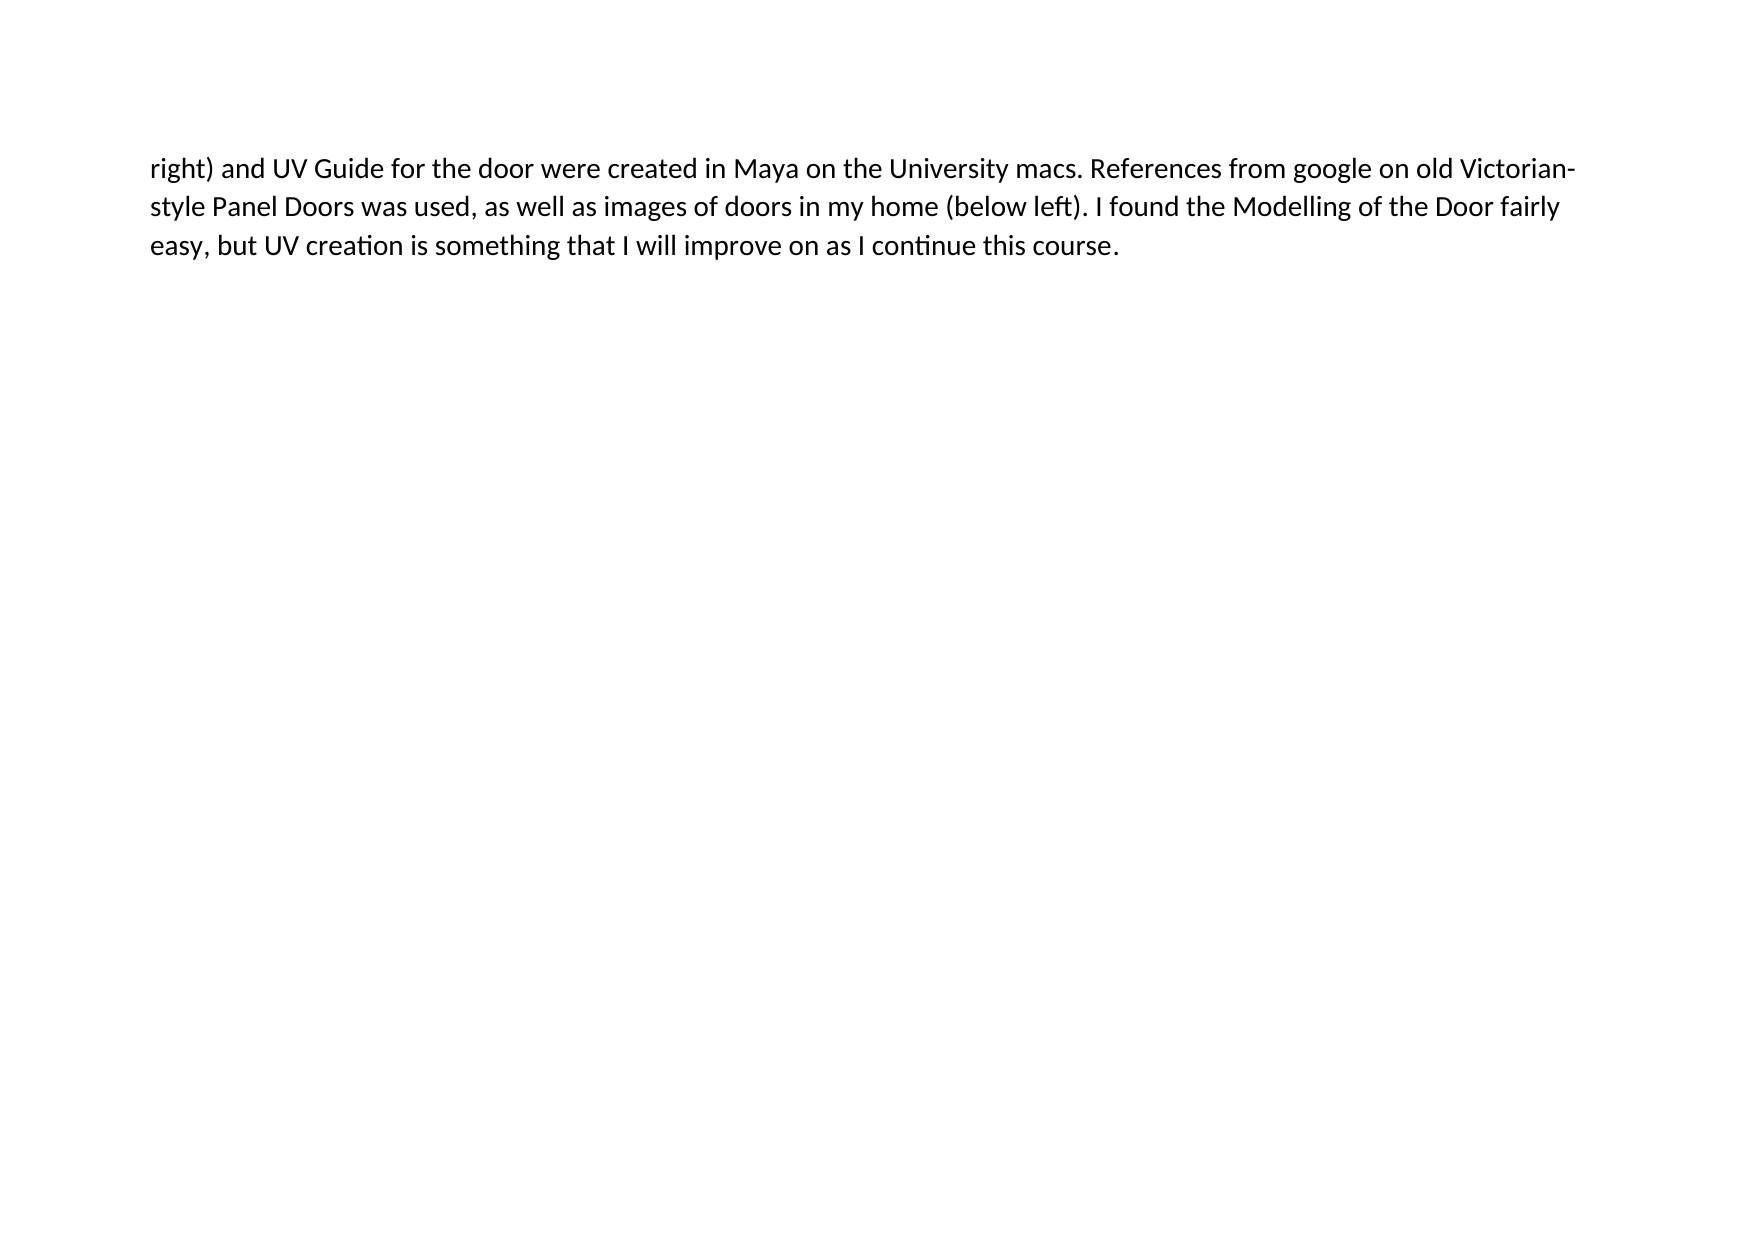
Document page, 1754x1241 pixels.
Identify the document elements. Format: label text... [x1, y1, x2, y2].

text The model (below, right) and UV Guide for the door were created in Maya on the University macs. References from google on old Victorian-style Panel Doors was used, as well as images of doors in my home (below left). I found the Modelling of the Door fairly easy, but UV creation is something that I will improve on as I continue this course. [150, 150, 1604, 262]
